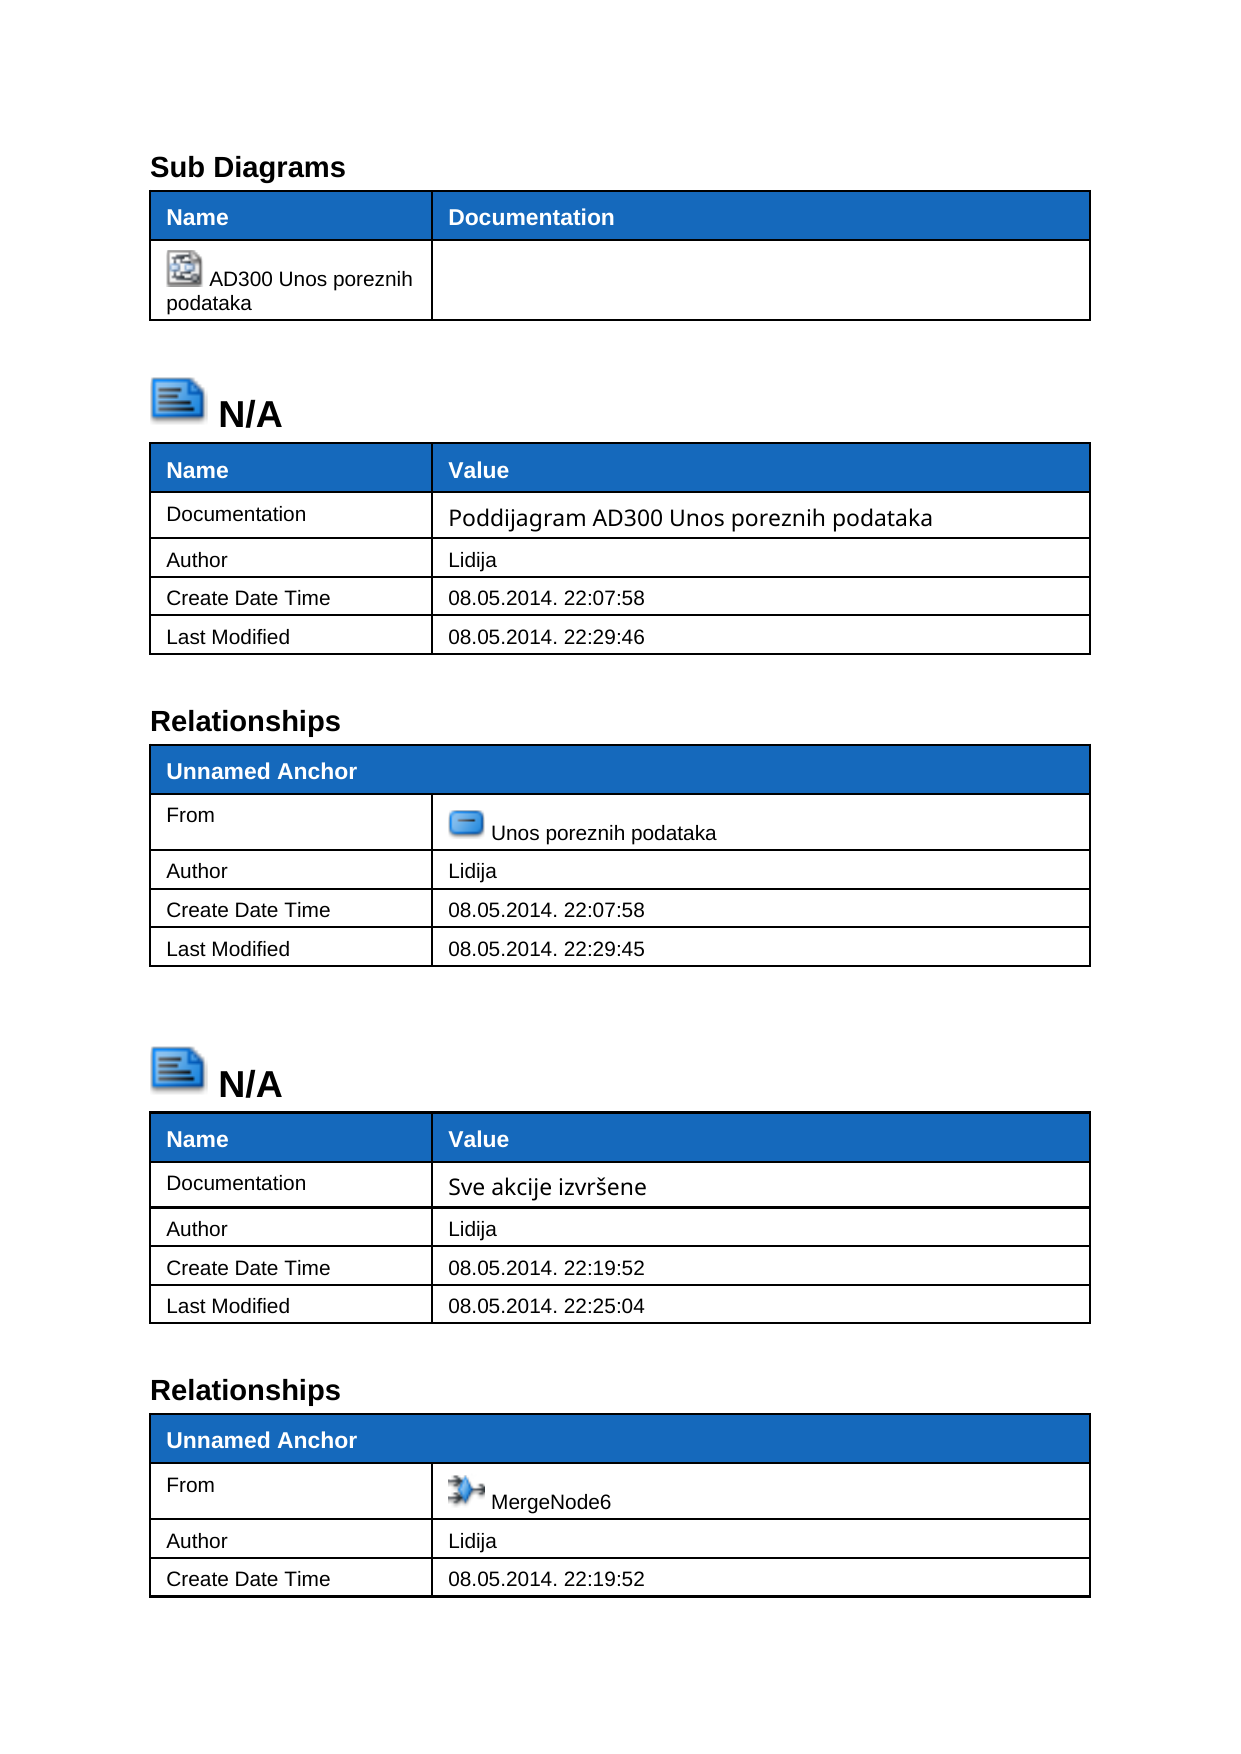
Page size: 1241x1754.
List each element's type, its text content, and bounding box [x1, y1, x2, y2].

table_header Value [433, 444, 1089, 491]
table_cell Lidija [433, 1209, 1089, 1245]
table_cell 08.05.2014. 22:29:46 [433, 616, 1089, 653]
table_cell Create Date Time [151, 1247, 431, 1283]
table_cell Sve akcije izvršene [433, 1163, 1089, 1206]
table_header Unnamed Anchor [151, 746, 1089, 793]
table_cell Create Date Time [151, 578, 431, 614]
table_cell Poddijagram AD300 Unos poreznih podataka [433, 493, 1089, 537]
subtitle Sub Diagrams [150, 150, 1090, 183]
table_cell Last Modified [151, 1286, 431, 1322]
table_header Unnamed Anchor [151, 1415, 1089, 1462]
table_header Name [151, 192, 431, 239]
subtitle N/A [150, 370, 1090, 436]
table_header Name [151, 444, 431, 491]
table_cell Author [151, 851, 431, 887]
table_cell Unos poreznih podataka [433, 795, 1089, 849]
table_cell Last Modified [151, 616, 431, 653]
table_cell 08.05.2014. 22:07:58 [433, 578, 1089, 614]
table_header Name [151, 1114, 431, 1161]
table_cell 08.05.2014. 22:29:45 [433, 928, 1089, 964]
table_cell 08.05.2014. 22:19:52 [433, 1559, 1089, 1595]
picture [150, 370, 208, 428]
table_cell Author [151, 539, 431, 576]
table_cell Author [151, 1209, 431, 1245]
table_cell From [151, 1464, 431, 1518]
table_cell Lidija [433, 539, 1089, 576]
table_header Value [433, 1114, 1089, 1161]
subtitle N/A [150, 1039, 1090, 1105]
table_cell 08.05.2014. 22:19:52 [433, 1247, 1089, 1283]
subtitle Relationships [150, 704, 1090, 737]
table_cell Documentation [151, 1163, 431, 1206]
picture [448, 803, 485, 841]
table_cell AD300 Unos poreznih podataka [151, 241, 431, 319]
subtitle Relationships [150, 1373, 1090, 1407]
picture [166, 249, 204, 287]
table_cell Create Date Time [151, 890, 431, 926]
table_header Documentation [433, 192, 1089, 239]
table_cell Lidija [433, 851, 1089, 887]
table_cell [433, 241, 1089, 319]
table_cell Lidija [433, 1520, 1089, 1557]
table_cell Create Date Time [151, 1559, 431, 1595]
table_cell MergeNode6 [433, 1464, 1089, 1518]
table_cell Documentation [151, 493, 431, 537]
picture [448, 1472, 485, 1510]
table_cell Author [151, 1520, 431, 1557]
table_cell 08.05.2014. 22:25:04 [433, 1286, 1089, 1322]
table_cell 08.05.2014. 22:07:58 [433, 890, 1089, 926]
table_cell Last Modified [151, 928, 431, 964]
table_cell From [151, 795, 431, 849]
picture [150, 1039, 208, 1098]
